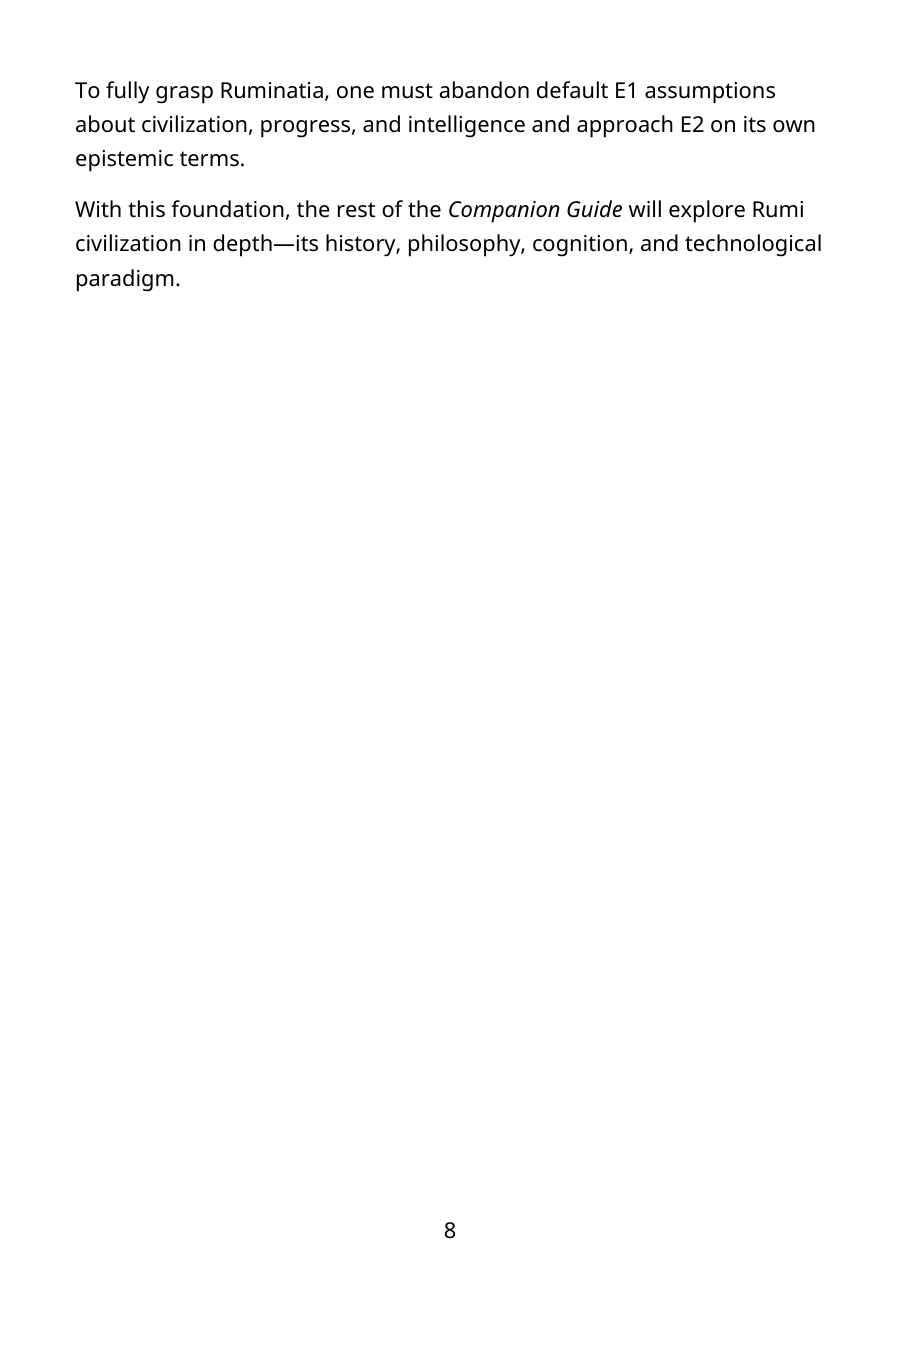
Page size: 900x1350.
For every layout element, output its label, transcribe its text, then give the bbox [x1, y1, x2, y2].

text With this foundation, the rest of the Companion Guide will explore Rumi civilization in depth—its history, philosophy, cognition, and technological paradigm. [75, 194, 825, 292]
text To fully grasp Ruminatia, one must abandon default E1 assumptions about civilization, progress, and intelligence and approach E2 on its own epistemic terms. [75, 75, 825, 173]
